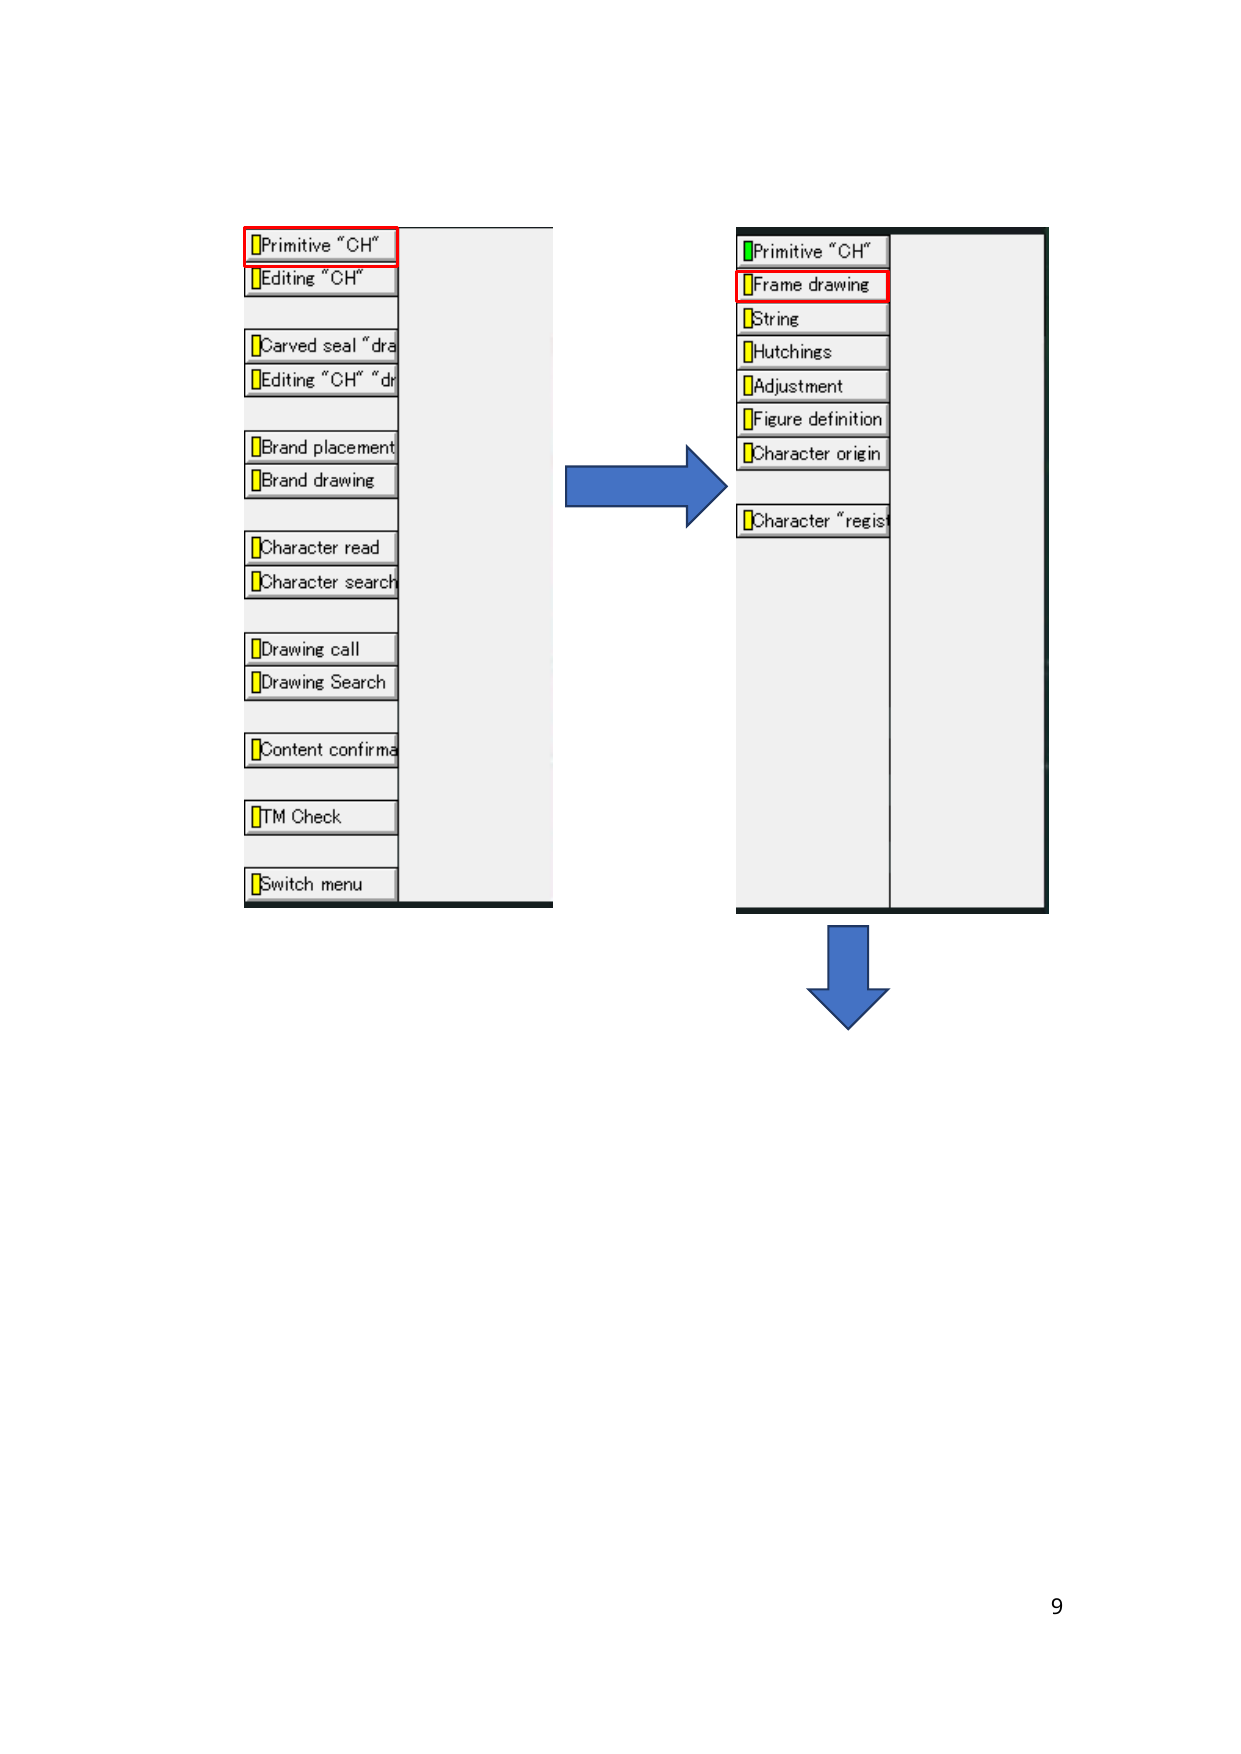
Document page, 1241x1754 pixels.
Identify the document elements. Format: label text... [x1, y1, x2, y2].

list 入力画面化するもの コマンド実行後、割り込みコマンドによって各種パラメータ設定を行うもの。 （例） [177, 217, 1063, 1079]
